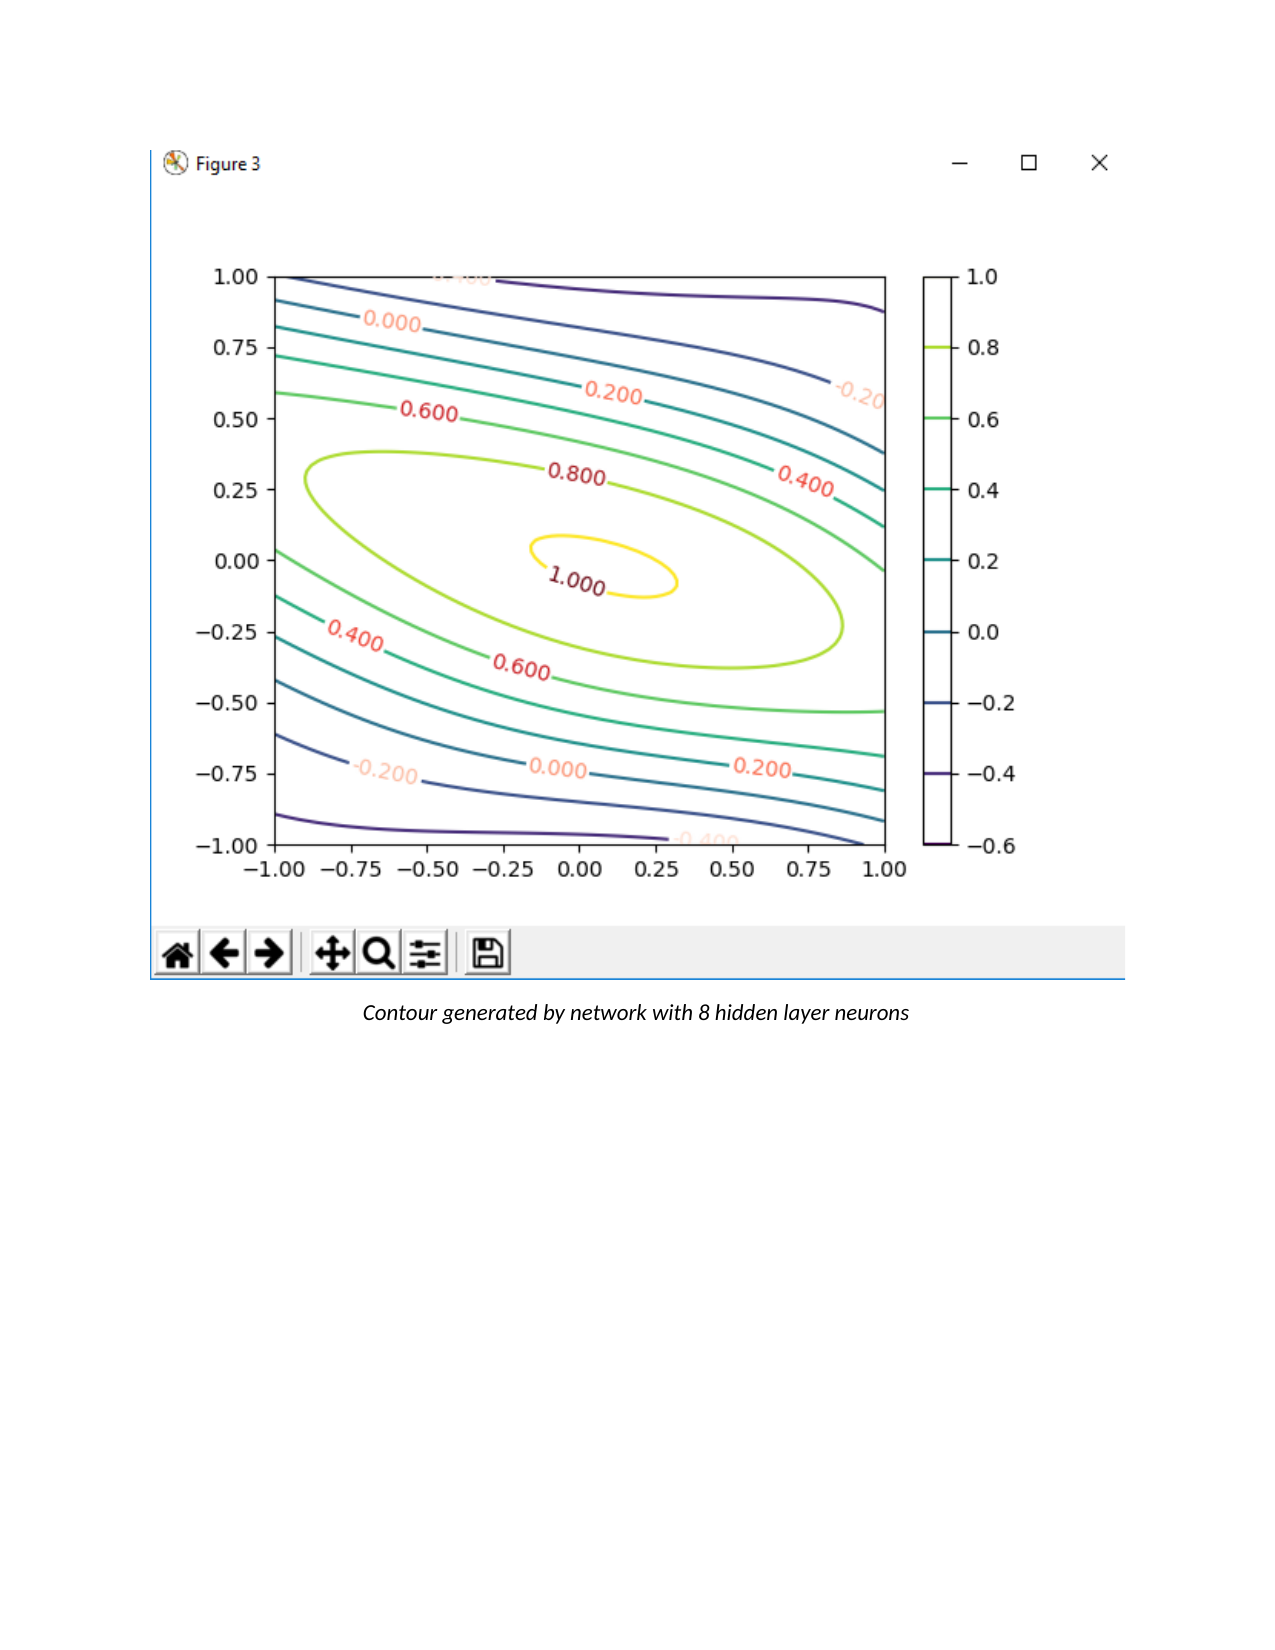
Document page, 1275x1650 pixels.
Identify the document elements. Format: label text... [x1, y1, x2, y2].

text Contour generated by network with 8 hidden layer neurons [150, 998, 1125, 1026]
picture [150, 150, 1125, 980]
